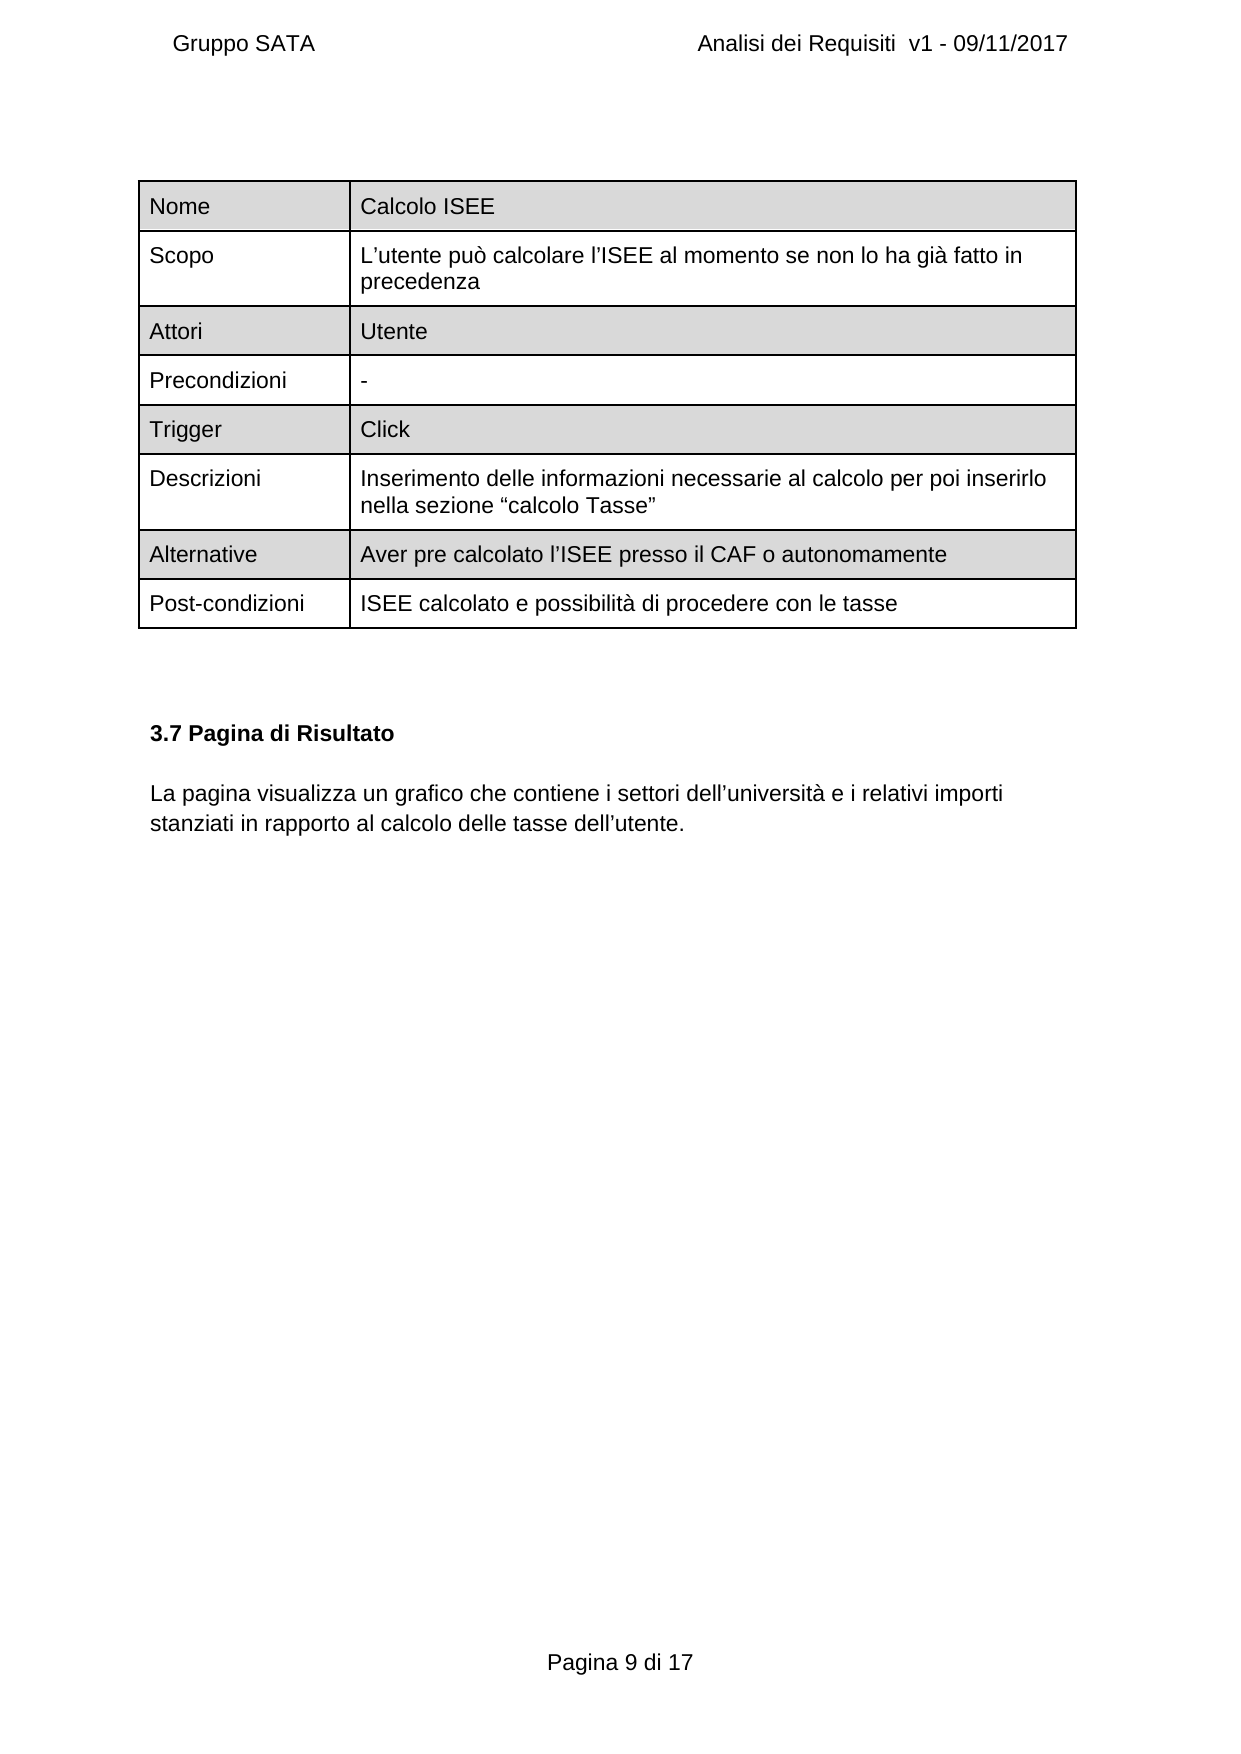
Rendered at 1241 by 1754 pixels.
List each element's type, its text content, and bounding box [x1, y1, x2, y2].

table_cell Utente [351, 307, 1075, 354]
table_cell Post-condizioni [140, 580, 349, 627]
table_header Calcolo ISEE [351, 182, 1075, 229]
table_cell - [351, 356, 1075, 404]
table_cell Inserimento delle informazioni necessarie al calcolo per poi inserirlo nella sezione “calcolo Tasse” [351, 455, 1075, 528]
table_cell Click [351, 406, 1075, 453]
text La pagina visualizza un grafico che contiene i settori dell’università e i relativi importi stanziati in rapporto al calcolo delle tasse dell’utente. [150, 780, 1090, 837]
table_cell Descrizioni [140, 455, 349, 528]
text 3.7 Pagina di Risultato [150, 720, 1090, 746]
table_header Nome [140, 182, 349, 229]
table_cell Trigger [140, 406, 349, 453]
table_cell L’utente può calcolare l’ISEE al momento se non lo ha già fatto in precedenza [351, 232, 1075, 305]
table_cell Alternative [140, 531, 349, 578]
table_cell ISEE calcolato e possibilità di procedere con le tasse [351, 580, 1075, 627]
table_cell Precondizioni [140, 356, 349, 404]
table_cell Scopo [140, 232, 349, 305]
table_cell Attori [140, 307, 349, 354]
table_cell Aver pre calcolato l’ISEE presso il CAF o autonomamente [351, 531, 1075, 578]
